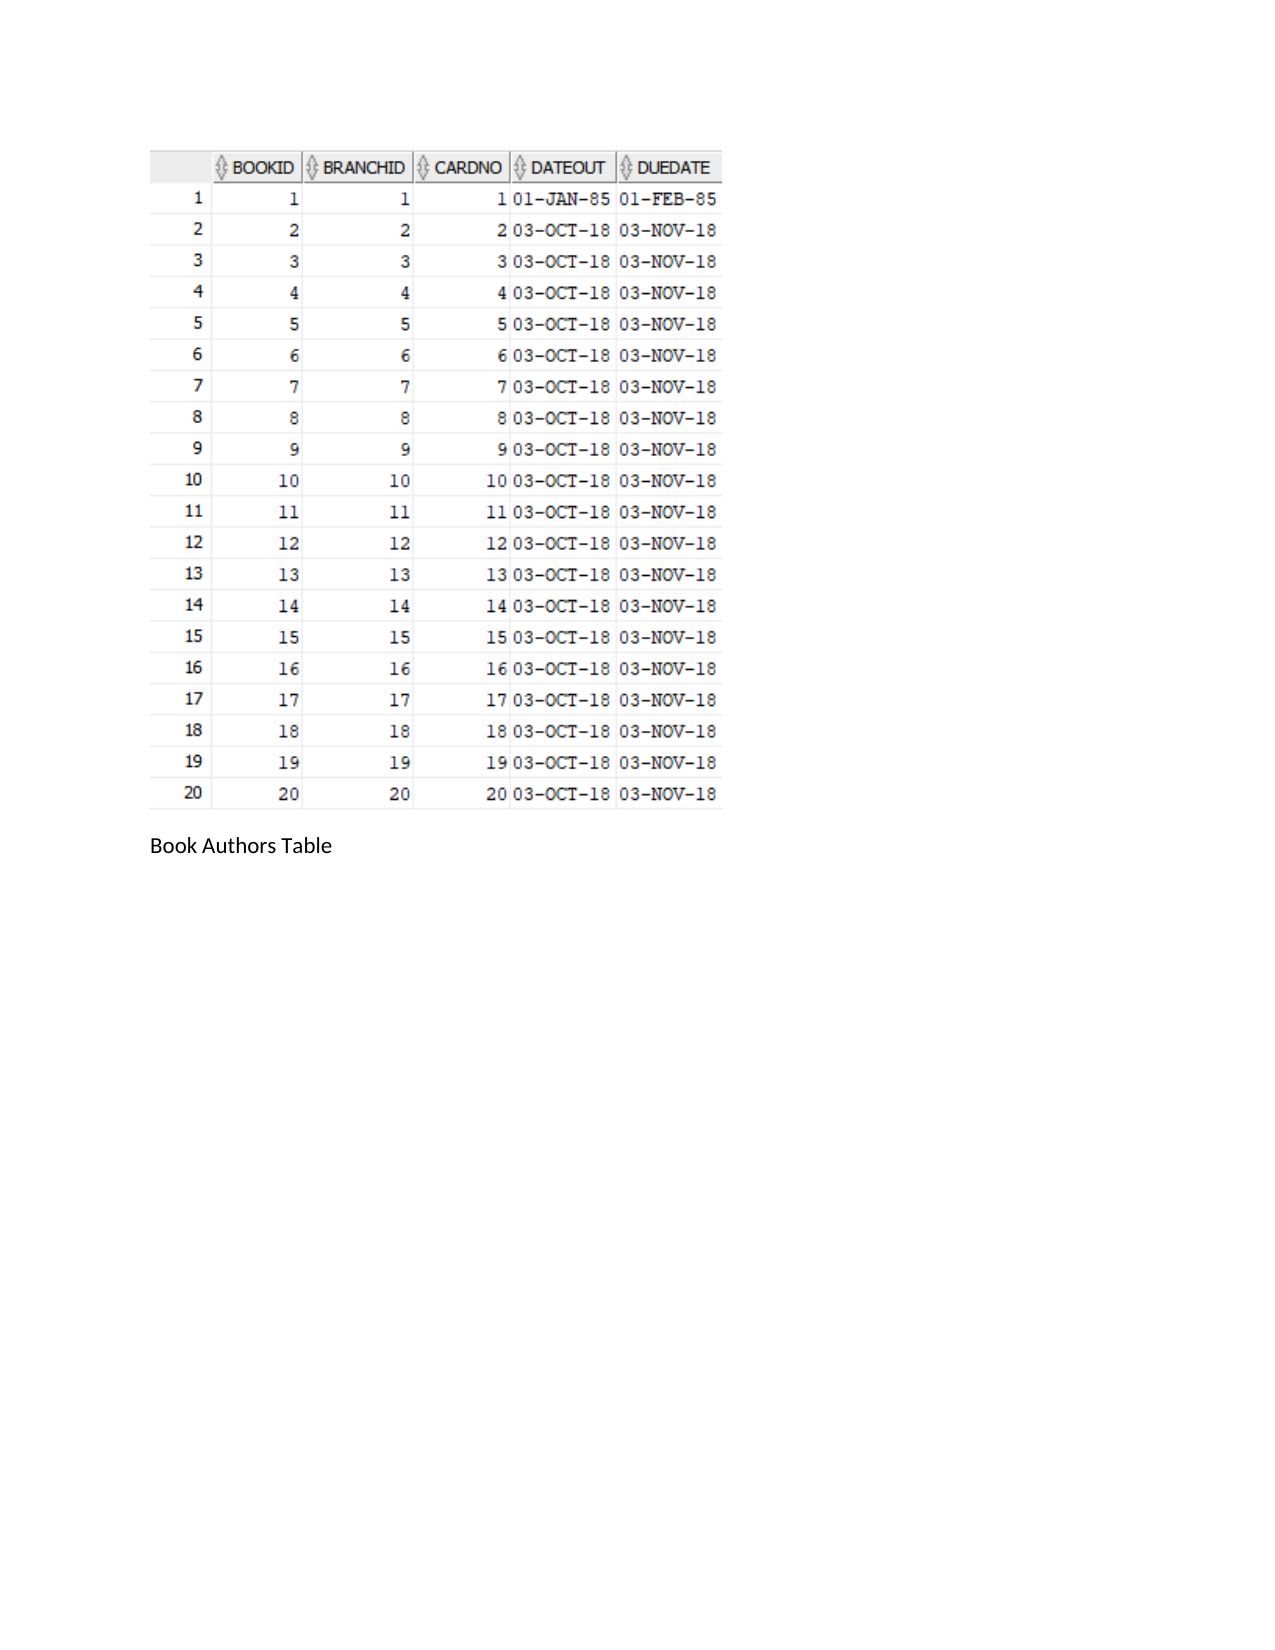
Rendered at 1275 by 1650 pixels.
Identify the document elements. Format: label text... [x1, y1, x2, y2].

picture [150, 150, 722, 813]
text Book Authors Table [150, 831, 1125, 859]
